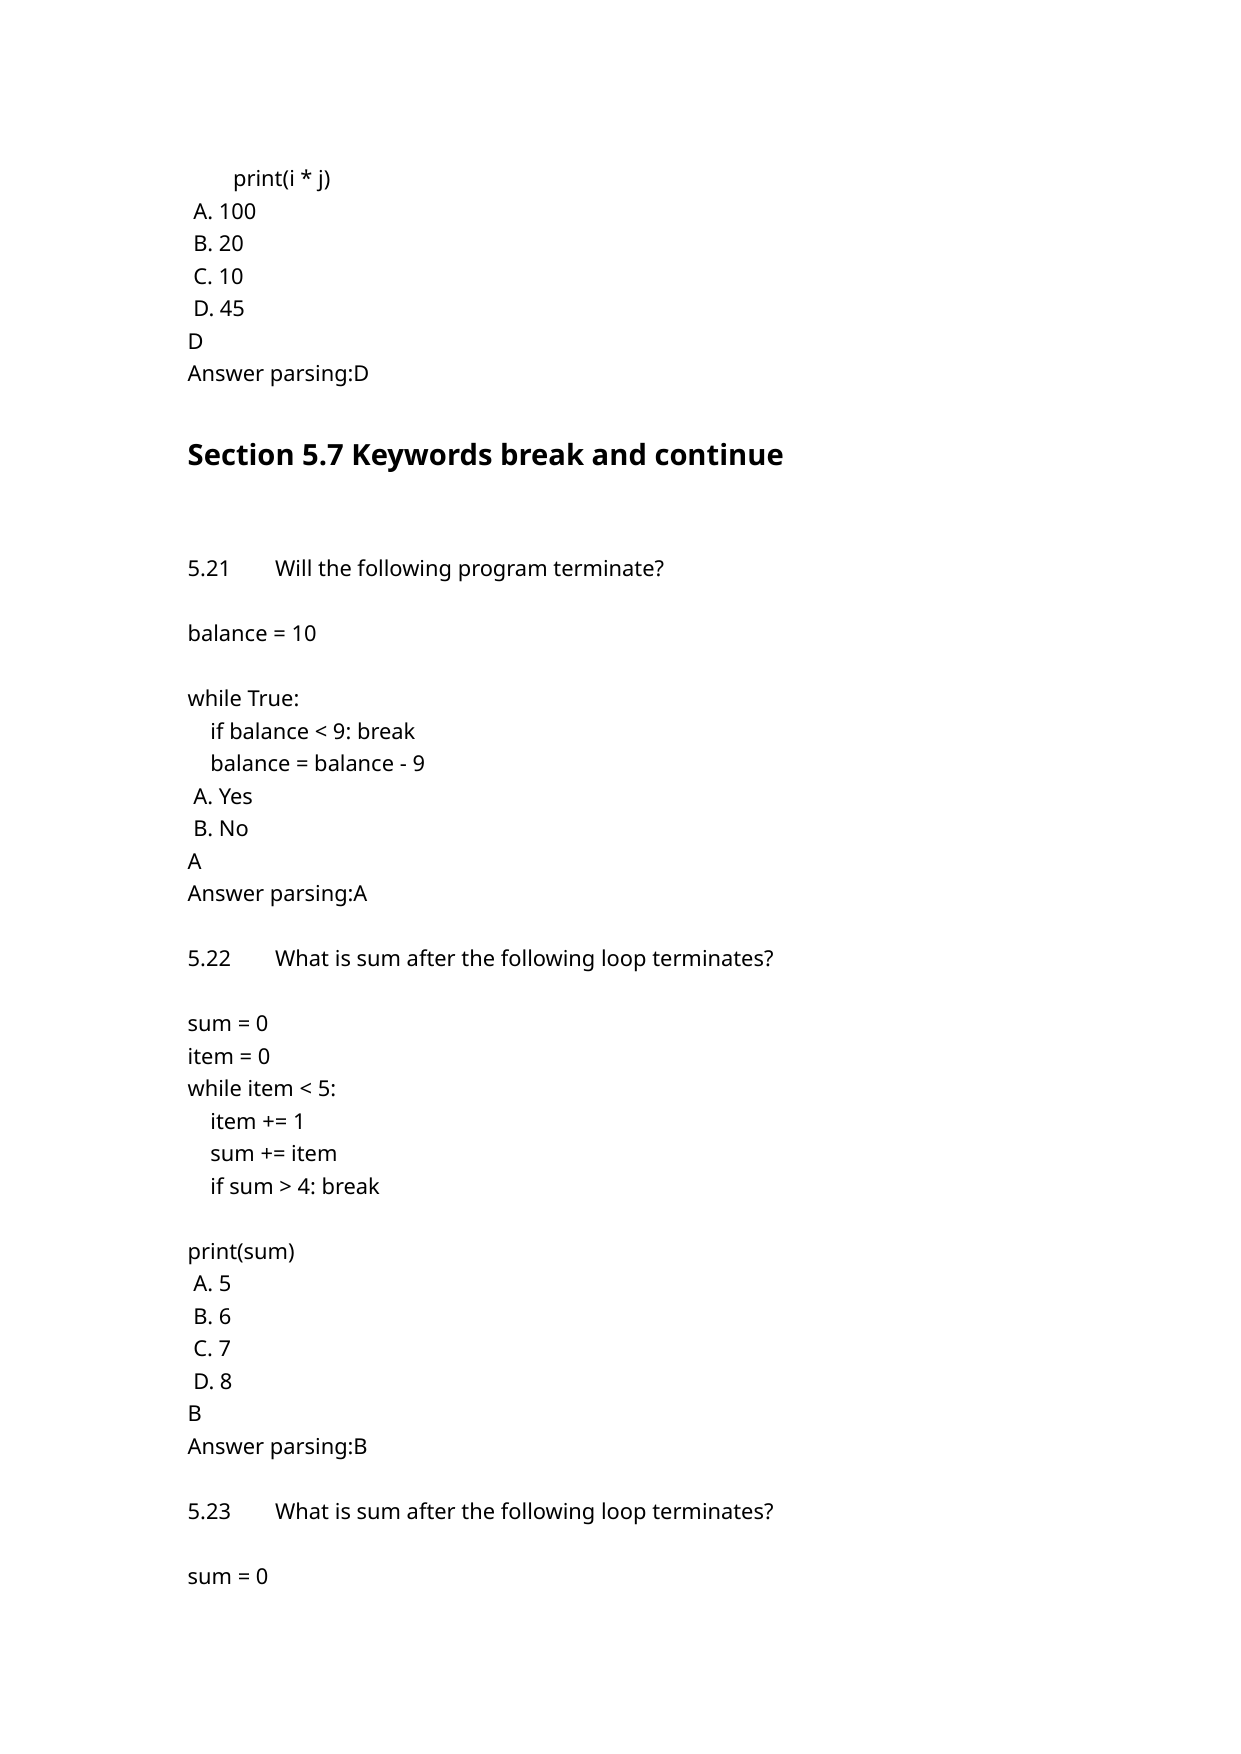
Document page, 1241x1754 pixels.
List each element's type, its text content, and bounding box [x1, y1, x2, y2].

text item += 1 [187, 1104, 1053, 1137]
text Answer parsing:B [187, 1429, 1053, 1462]
text D [187, 324, 1053, 357]
text balance = 10 [187, 617, 1053, 649]
text balance = balance - 9 [187, 747, 1053, 779]
text sum = 0 [187, 1559, 1053, 1592]
text sum += item [187, 1137, 1053, 1169]
text while item < 5: [187, 1072, 1053, 1104]
text A. 5 [187, 1267, 1053, 1299]
text print(sum) [187, 1234, 1053, 1267]
text Answer parsing:A [187, 877, 1053, 909]
text A. Yes [187, 779, 1053, 812]
text D. 8 [187, 1364, 1053, 1397]
text 5.21 Will the following program terminate? [187, 552, 1053, 584]
text A [187, 844, 1053, 877]
text item = 0 [187, 1039, 1053, 1072]
text while True: [187, 682, 1053, 714]
text C. 7 [187, 1332, 1053, 1364]
text Section 5.7 Keywords break and continue [187, 422, 1053, 487]
text Answer parsing:D [187, 357, 1053, 389]
text if balance < 9: break [187, 714, 1053, 747]
text C. 10 [187, 259, 1053, 292]
text A. 100 [187, 194, 1053, 227]
text print(i * j) [187, 162, 1053, 194]
text B. No [187, 812, 1053, 844]
text B. 6 [187, 1299, 1053, 1332]
text B [187, 1397, 1053, 1429]
text sum = 0 [187, 1007, 1053, 1039]
text B. 20 [187, 227, 1053, 259]
text 5.23 What is sum after the following loop terminates? [187, 1494, 1053, 1527]
text if sum > 4: break [187, 1169, 1053, 1202]
text 5.22 What is sum after the following loop terminates? [187, 942, 1053, 974]
text D. 45 [187, 292, 1053, 324]
